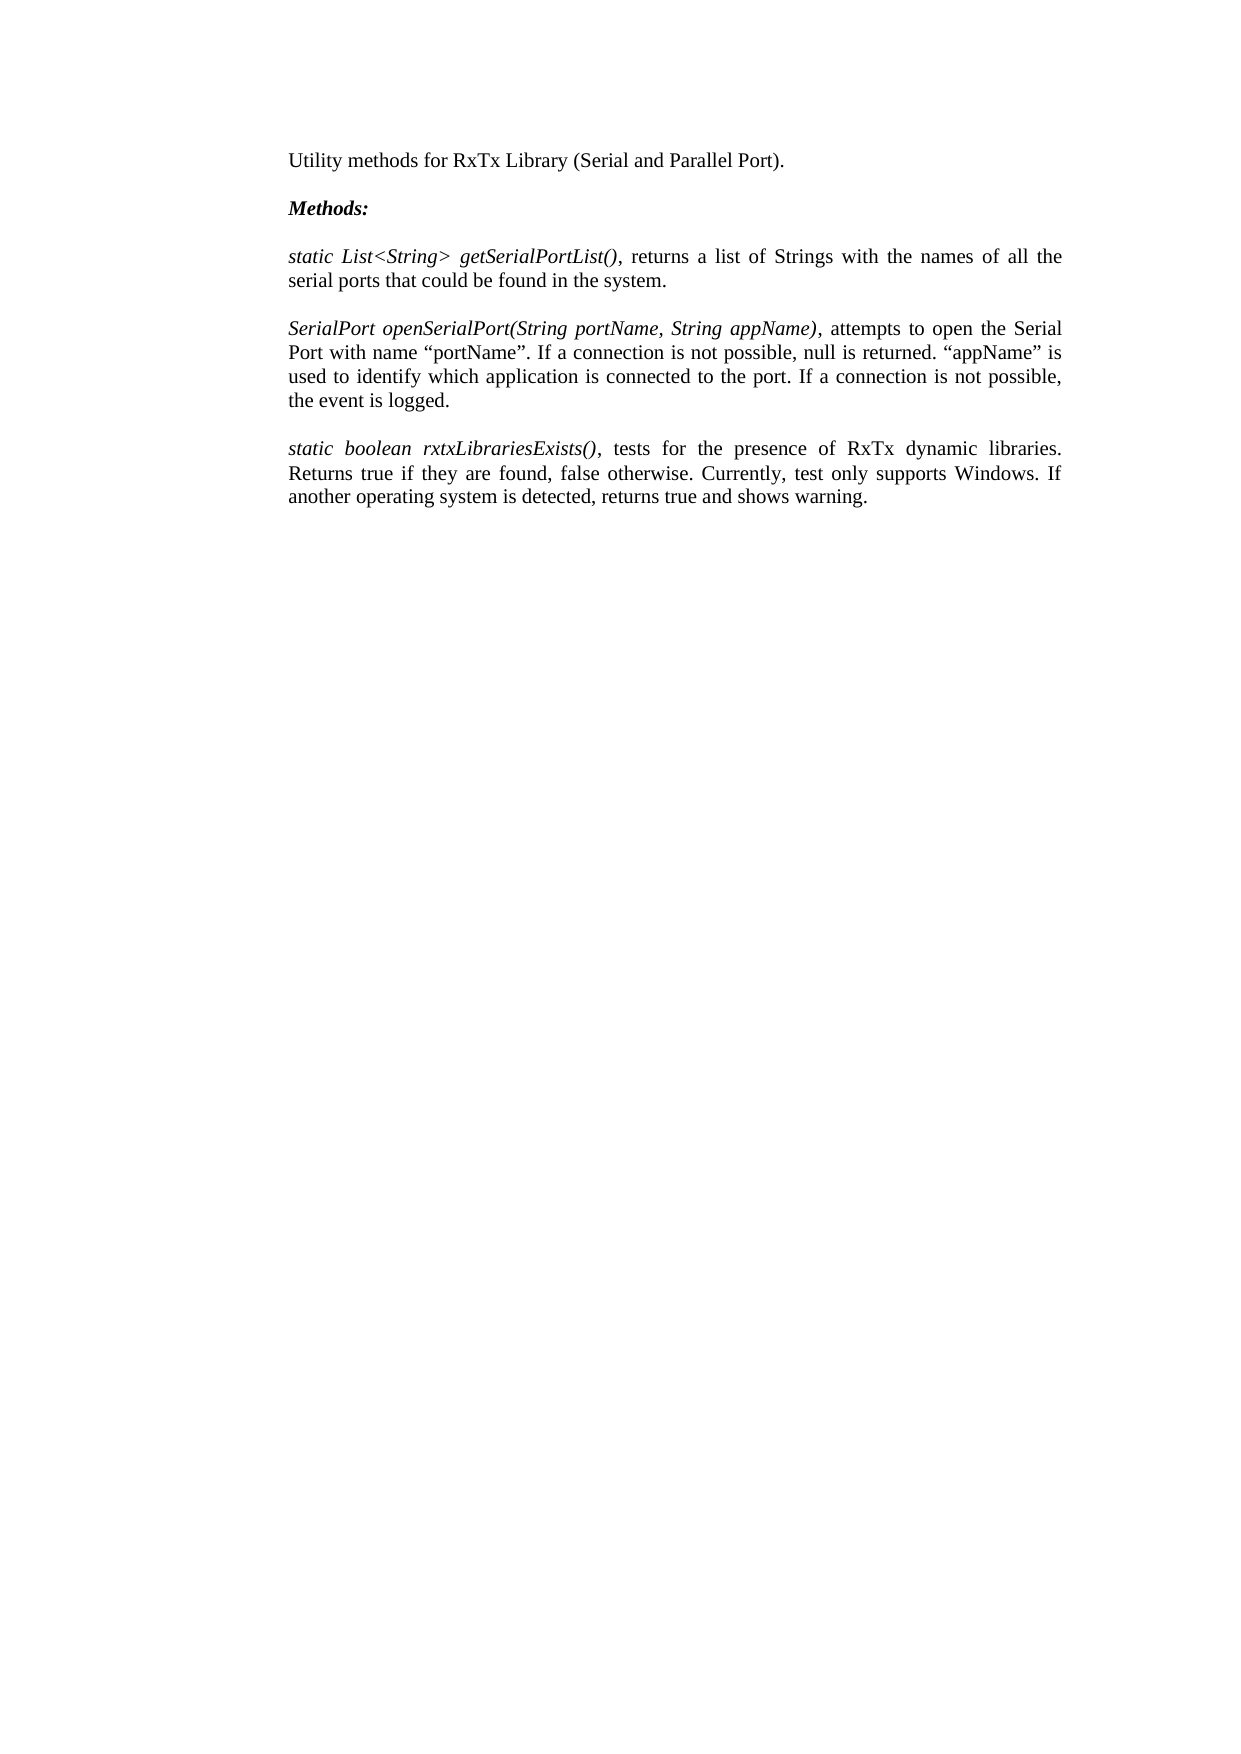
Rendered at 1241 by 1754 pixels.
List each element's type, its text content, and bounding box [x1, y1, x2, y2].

list Methods: [288, 196, 1063, 220]
list static List<String> getSerialPortList(), returns a list of Strings with the names of all the serial ports that could be found in the system. [288, 244, 1063, 292]
list static boolean rxtxLibrariesExists(), tests for the presence of RxTx dynamic libraries. Returns true if they are found, false otherwise. Currently, test only supports Windows. If another operating system is detected, returns true and shows warning. [288, 436, 1063, 508]
list Utility methods for RxTx Library (Serial and Parallel Port). [288, 148, 1063, 172]
